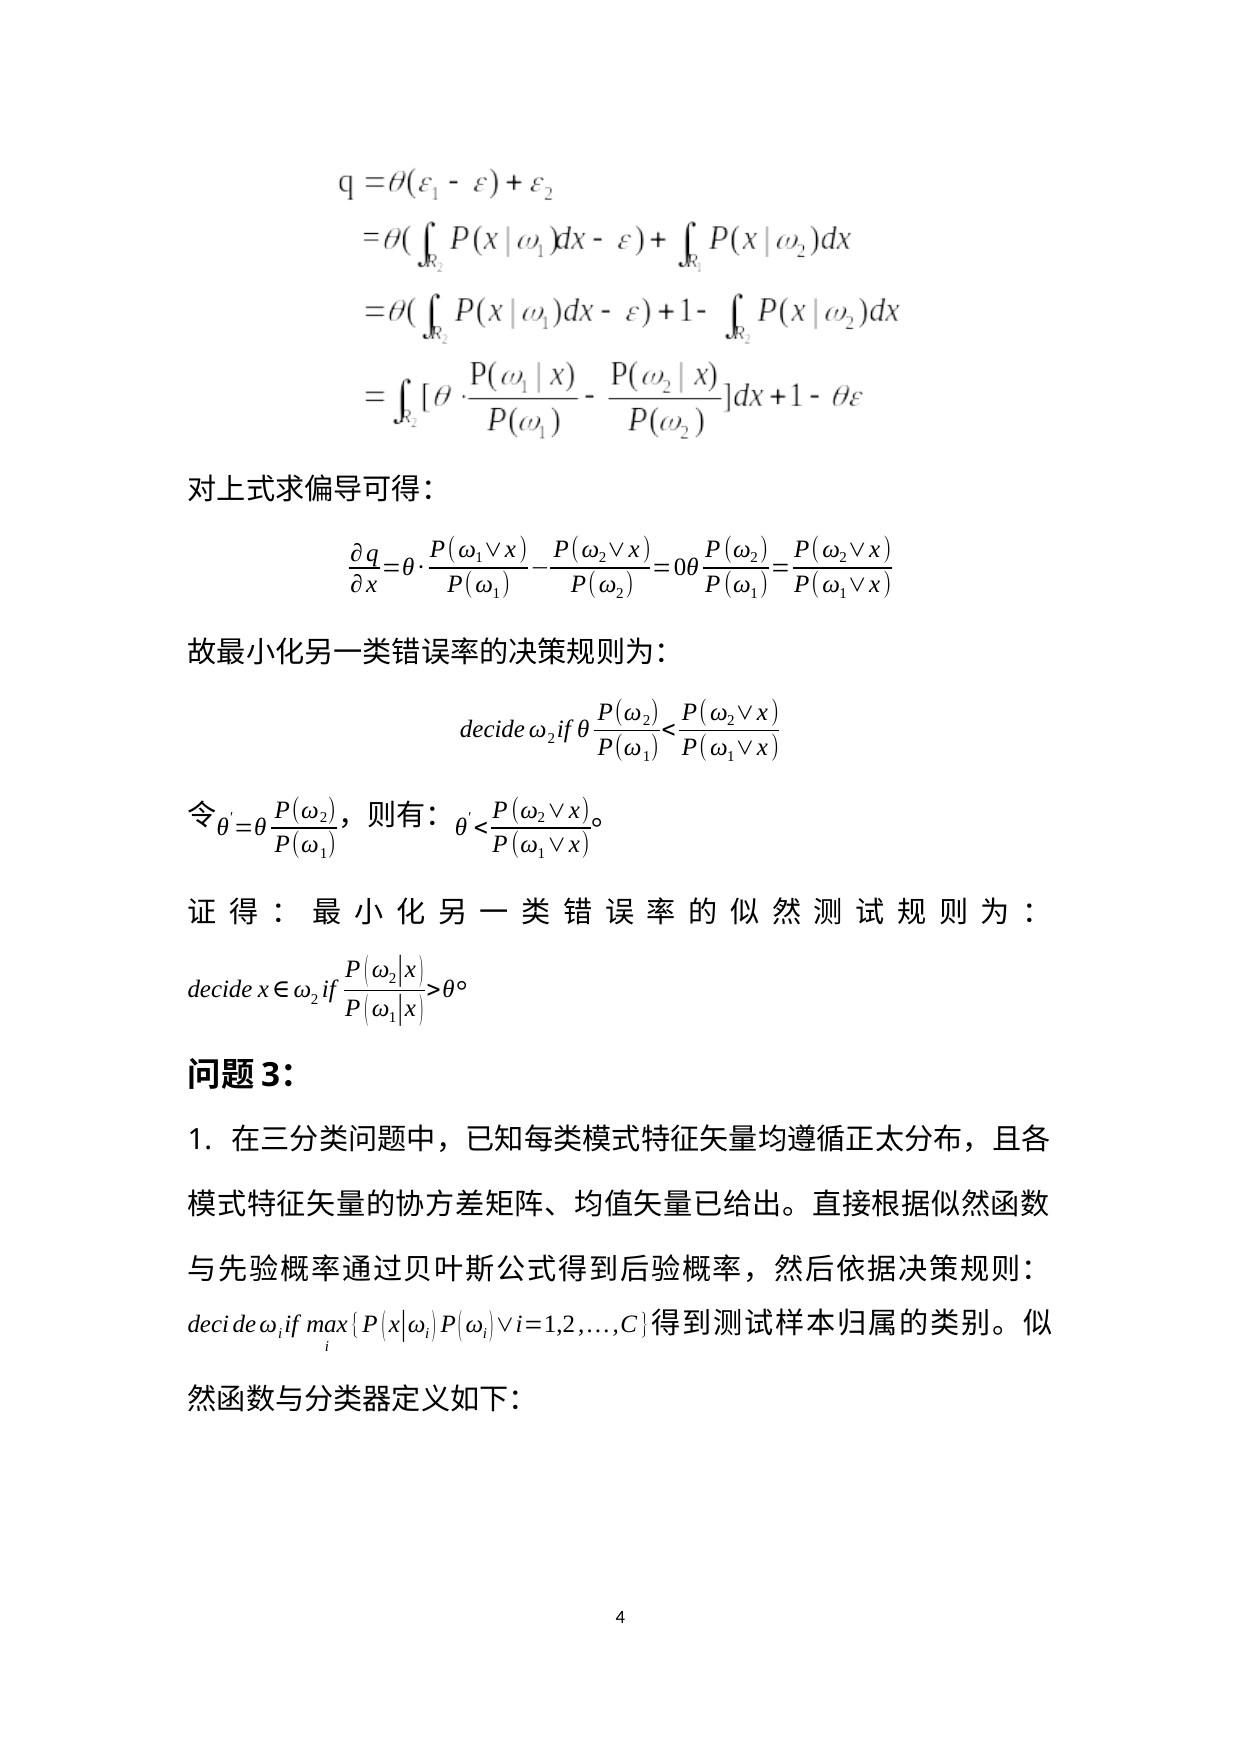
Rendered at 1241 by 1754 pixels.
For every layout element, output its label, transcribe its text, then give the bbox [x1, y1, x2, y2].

list 在三分类问题中，已知每类模式特征矢量均遵循正太分布，且各模式特征矢量的协方差矩阵、均值矢量已给出。直接根据似然函数与先验概率通过贝叶斯公式得到后验概率，然后依据决策规则：得到测试样本归属的类别。似然函数与分类器定义如下： [187, 1104, 1053, 1429]
text 令，则有：。 [187, 779, 1053, 877]
text 问题3： [187, 1039, 1053, 1104]
text 对上式求偏导可得： [187, 454, 1053, 519]
text 故最小化另一类错误率的决策规则为： [187, 617, 1053, 682]
text 证得：最小化另一类错误率的似然测试规则为：。 [187, 877, 1053, 1039]
